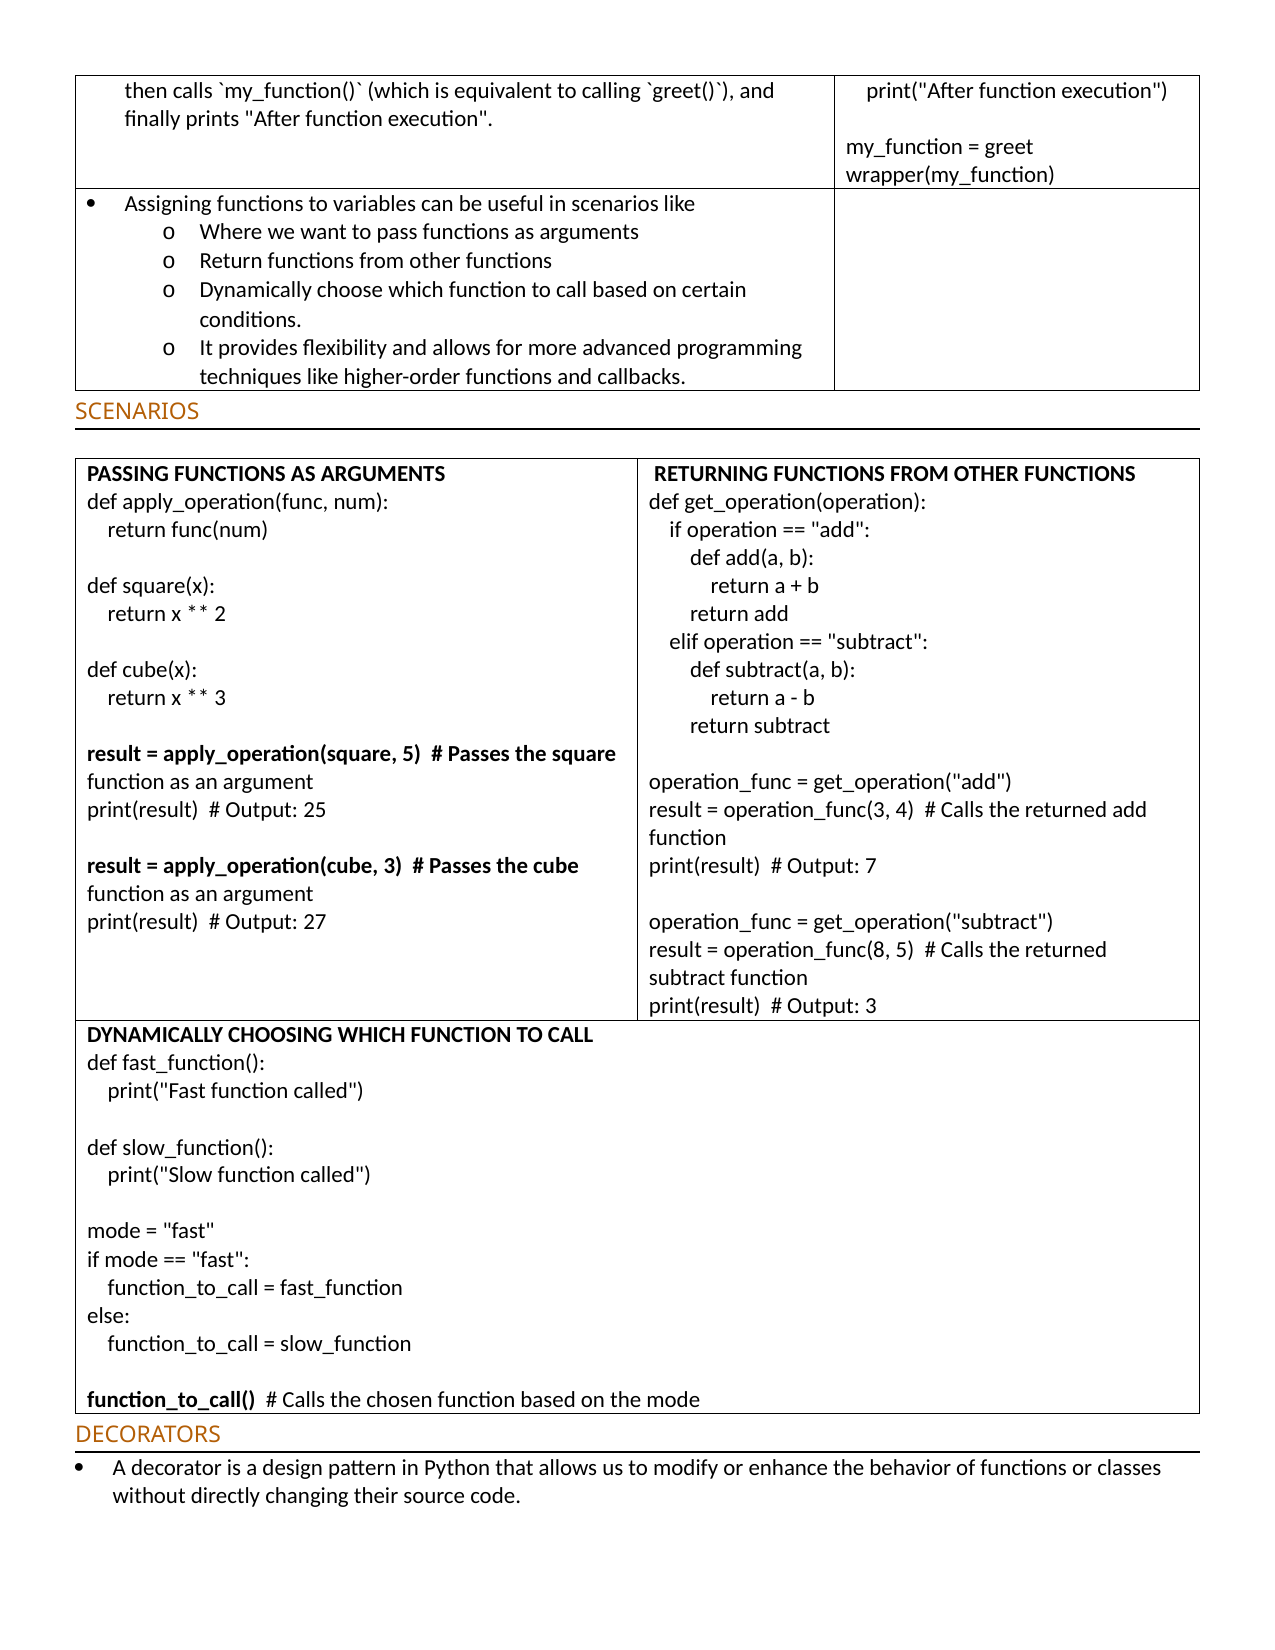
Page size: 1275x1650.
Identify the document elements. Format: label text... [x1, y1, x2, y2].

table_cell Assigning functions to variables can be useful in scenarios like Where we want to pass functions as arguments Return functions from other functions Dynamically choose which function to call based on certain conditions. It provides flexibility and allows for more advanced programming techniques like higher-order functions and callbacks. [76, 189, 834, 390]
subtitle SCENARIOS [75, 395, 1200, 428]
table_cell DYNAMICALLY CHOOSING WHICH FUNCTION TO CALL def fast_function(): print("Fast function called") def slow_function(): print("Slow function called") mode = "fast" if mode == "fast": function_to_call = fast_function else: function_to_call = slow_function function_to_call() # Calls the chosen function based on the mode [76, 1021, 1199, 1413]
subtitle DECORATORS [75, 1418, 1200, 1451]
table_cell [835, 76, 1199, 188]
table_cell [835, 189, 1199, 390]
list A decorator is a design pattern in Python that allows us to modify or enhance the behavior of functions or classes without directly changing their source code. [75, 1453, 1200, 1509]
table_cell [76, 76, 834, 188]
